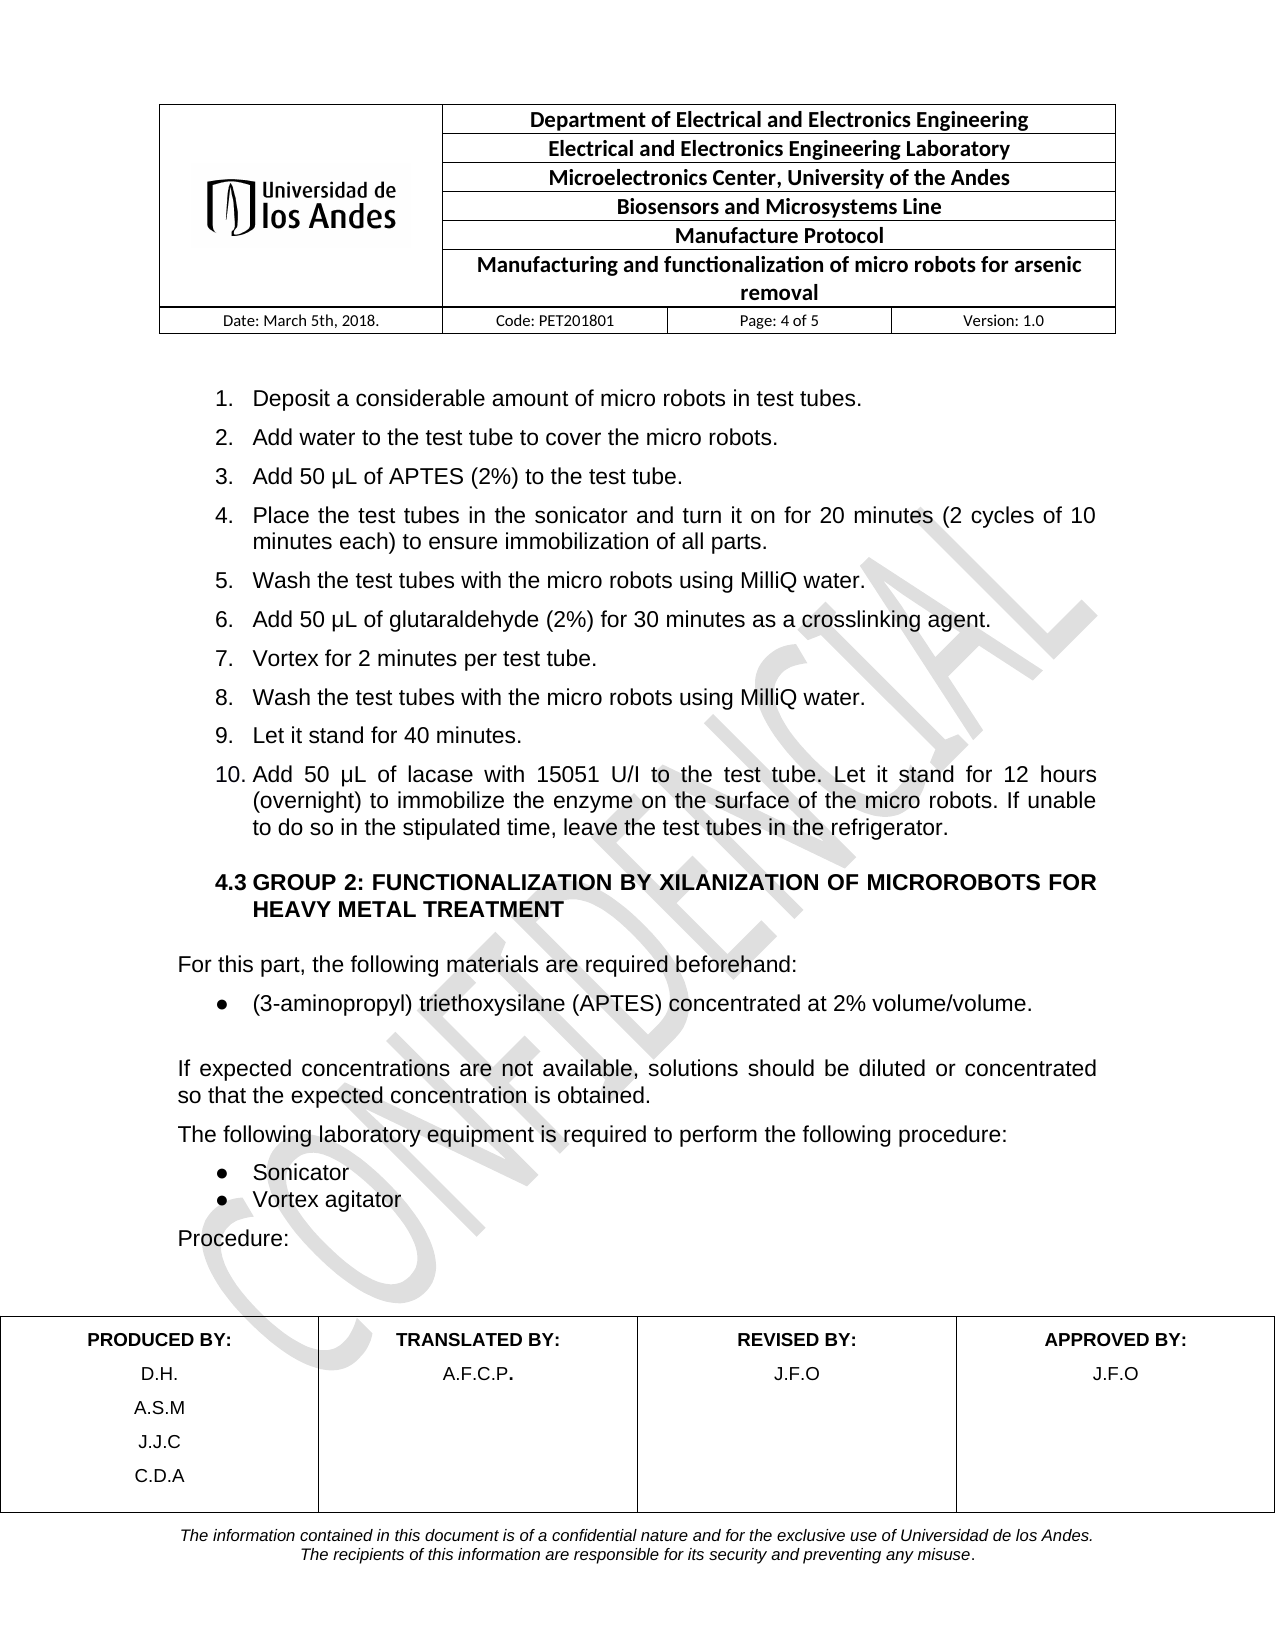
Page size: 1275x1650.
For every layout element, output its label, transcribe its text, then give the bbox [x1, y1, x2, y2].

list Vortex for 2 minutes per test tube. [215, 644, 1098, 671]
text For this part, the following materials are required beforehand: [177, 951, 1098, 978]
text The following laboratory equipment is required to perform the following procedure: [177, 1121, 1098, 1147]
list Wash the test tubes with the micro robots using MilliQ water. [215, 683, 1098, 710]
list Add 50 μL of glutaraldehyde (2%) for 30 minutes as a crosslinking agent. [215, 606, 1098, 632]
list Vortex agitator [215, 1186, 1098, 1212]
subtitle GROUP 2: FUNCTIONALIZATION BY XILANIZATION OF MICROROBOTS FOR HEAVY METAL TREATMENT [215, 869, 1098, 922]
text If expected concentrations are not available, solutions should be diluted or concentrated so that the expected concentration is obtained. [177, 1055, 1098, 1108]
list Add water to the test tube to cover the micro robots. [215, 424, 1098, 450]
list Wash the test tubes with the micro robots using MilliQ water. [215, 567, 1098, 593]
list Add 50 μL of lacase with 15051 U/I to the test tube. Let it stand for 12 hours (overnight) to immobilize the enzyme on the surface of the micro robots. If unable to do so in the stipulated time, leave the test tubes in the refrigerator. [215, 761, 1098, 840]
list Let it stand for 40 minutes. [215, 722, 1098, 749]
list Add 50 μL of APTES (2%) to the test tube. [215, 463, 1098, 489]
picture [191, 163, 411, 248]
list (3-aminopropyl) triethoxysilane (APTES) concentrated at 2% volume/volume. [215, 990, 1098, 1016]
list Sonicator [215, 1159, 1098, 1186]
list Place the test tubes in the sonicator and turn it on for 20 minutes (2 cycles of 10 minutes each) to ensure immobilization of all parts. [215, 502, 1098, 554]
list Deposit a considerable amount of micro robots in test tubes. [215, 385, 1098, 411]
text Procedure: [177, 1224, 1098, 1251]
